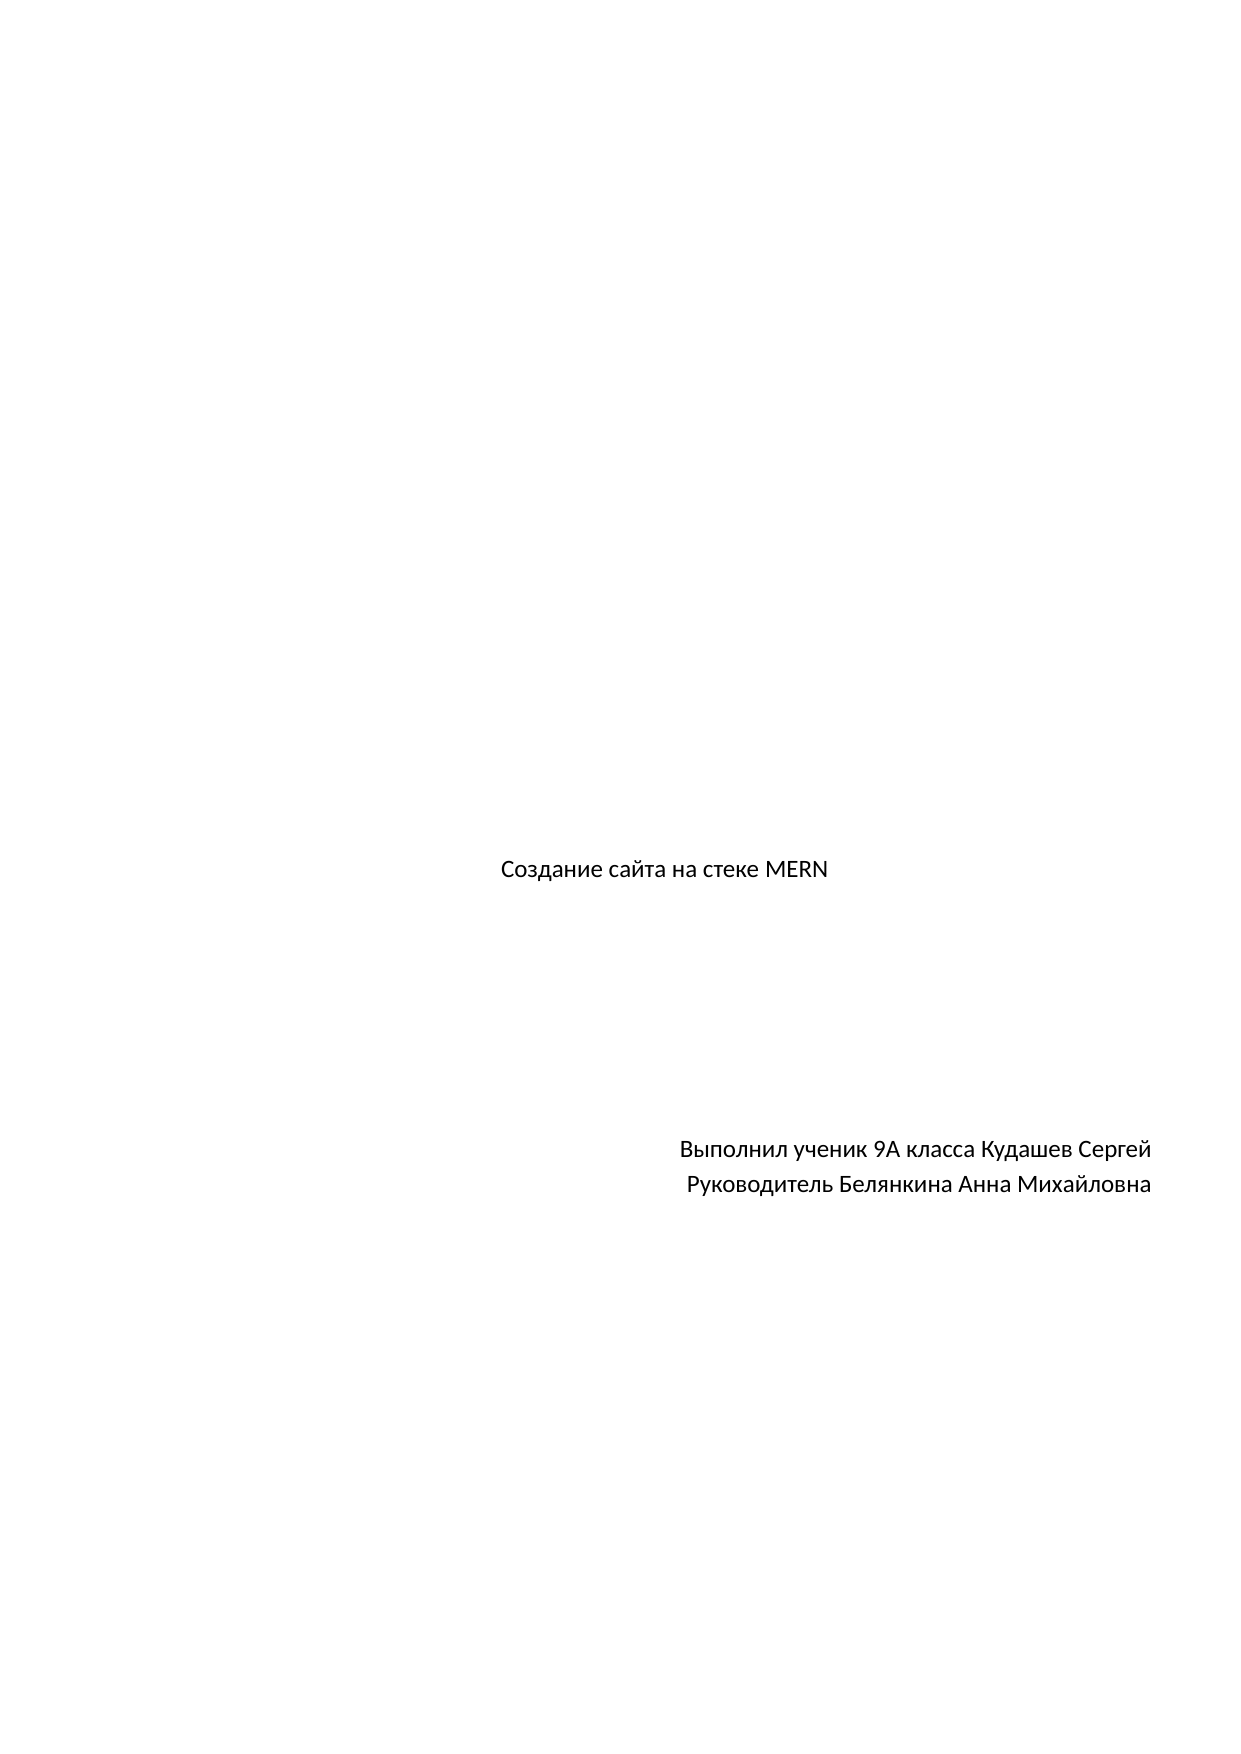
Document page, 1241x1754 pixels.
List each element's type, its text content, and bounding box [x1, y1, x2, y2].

text Руководитель Белянкина Анна Михайловна [177, 1168, 1152, 1199]
text Создание сайта на стеке MERN [177, 853, 1152, 884]
text Выполнил ученик 9А класса Кудашев Сергей [177, 1133, 1152, 1164]
